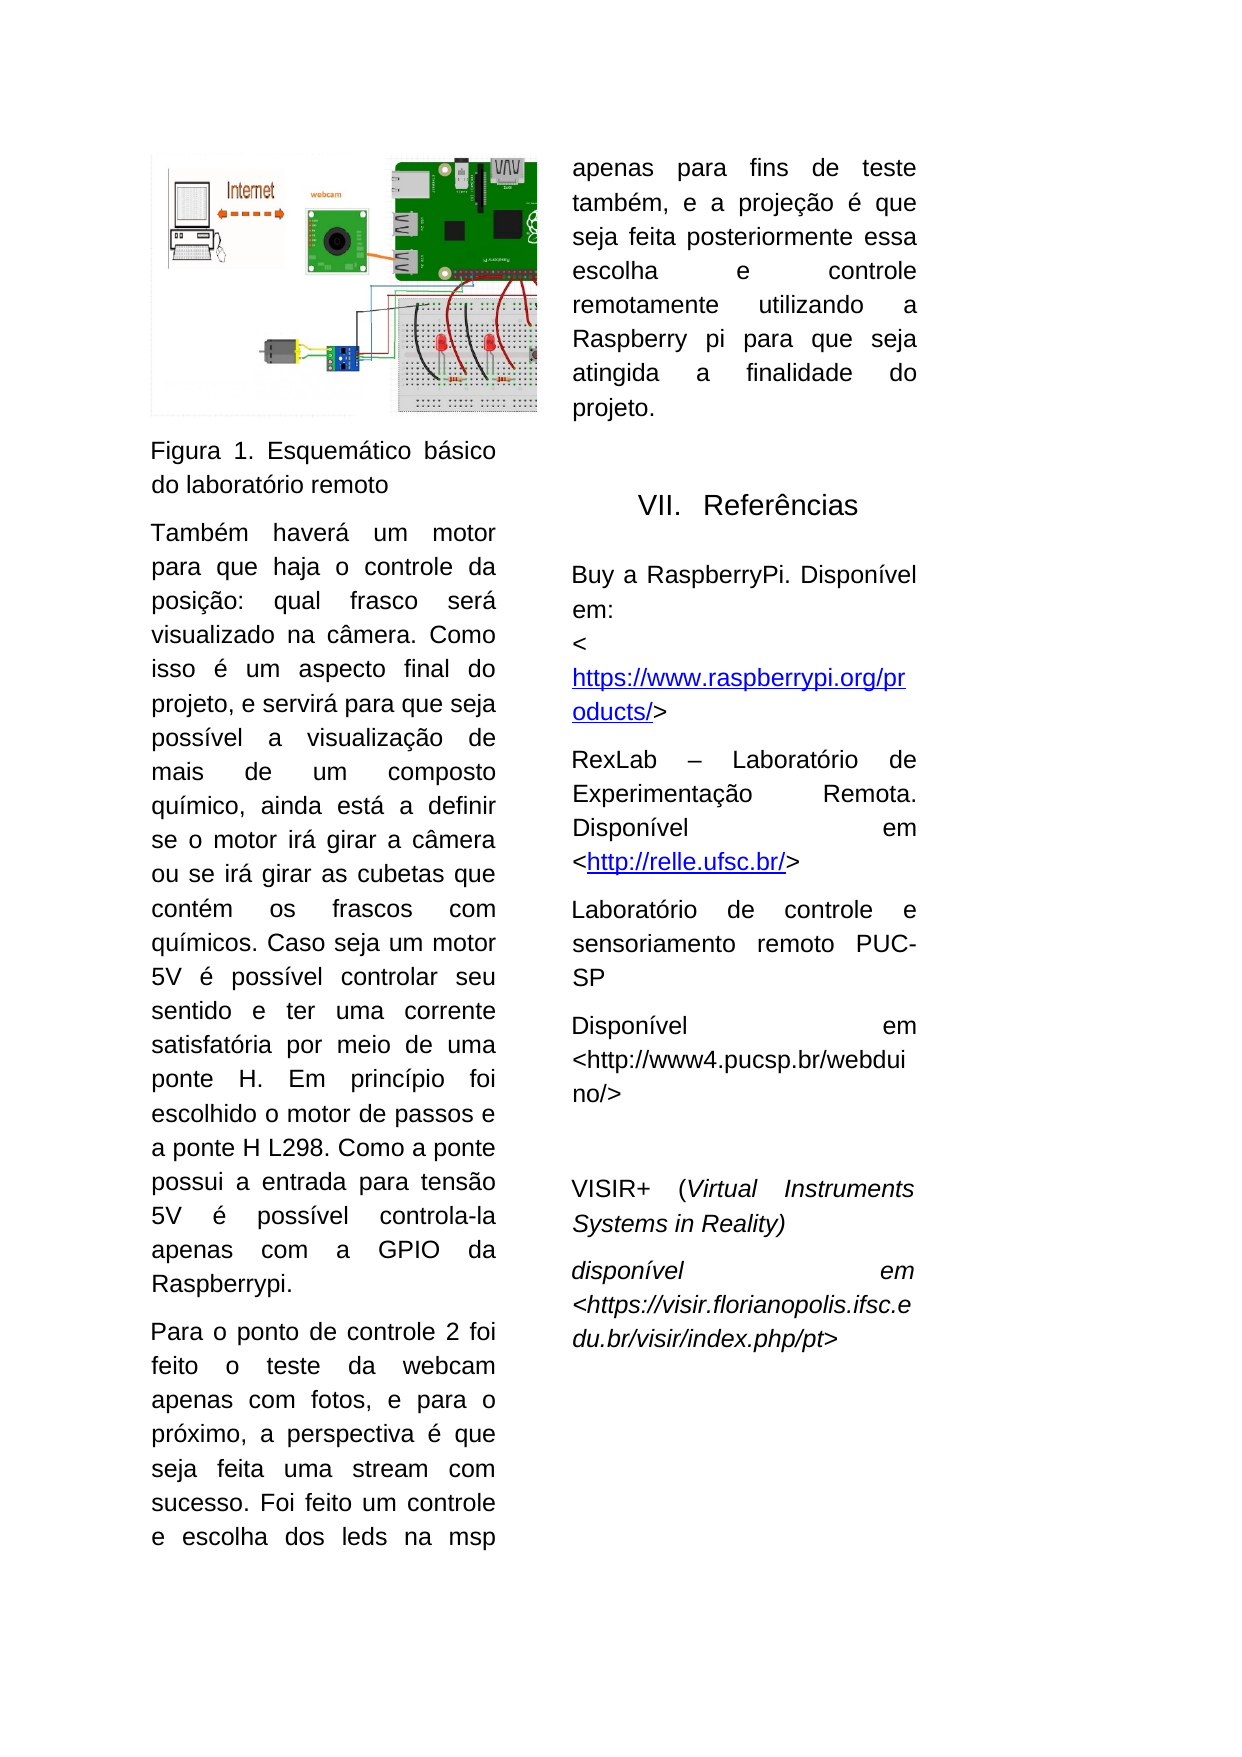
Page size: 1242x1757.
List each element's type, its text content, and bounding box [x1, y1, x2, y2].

text Para o ponto de controle 2 foi feito o teste da webcam apenas com fotos, e para o próximo, a perspectiva é que seja feita uma stream com sucesso. Foi feito um controle e escolha dos leds na msp apenas para fins de teste também, e a projeção é que seja feita posteriormente essa escolha e controle remotamente utilizando a Raspberry pi para que seja atingida a finalidade do projeto. [150, 1317, 496, 1551]
text Também haverá um motor para que haja o controle da posição: qual frasco será visualizado na câmera. Como isso é um aspecto final do projeto, e servirá para que seja possível a visualização de mais de um composto químico, ainda está a definir se o motor irá girar a câmera ou se irá girar as cubetas que contém os frascos com químicos. Caso seja um motor 5V é possível controlar seu sentido e ter uma corrente satisfatória por meio de uma ponte H. Em princípio foi escolhido o motor de passos e a ponte H L298. Como a ponte possui a entrada para tensão 5V é possível controla-la apenas com a GPIO da Raspberrypi. [150, 518, 496, 1298]
text Para o ponto de controle 2 foi feito o teste da webcam apenas com fotos, e para o próximo, a perspectiva é que seja feita uma stream com sucesso. Foi feito um controle e escolha dos leds na msp apenas para fins de teste também, e a projeção é que seja feita posteriormente essa escolha e controle remotamente utilizando a Raspberry pi para que seja atingida a finalidade do projeto. [571, 153, 917, 421]
text RexLab – Laboratório de Experimentação Remota. Disponível em <http://relle.ufsc.br/> [571, 745, 917, 876]
text disponível em <https://visir.florianopolis.ifsc.edu.br/visir/index.php/pt> [571, 1256, 917, 1353]
text Disponível em <http://www4.pucsp.br/webduino/> [571, 1011, 917, 1108]
text Laboratório de controle e sensoriamento remoto PUC-SP [571, 895, 917, 992]
text VISIR+ (Virtual Instruments Systems in Reality) [571, 1174, 917, 1237]
picture [150, 153, 538, 417]
text Figura 1. Esquemático básico do laboratório remoto [150, 436, 496, 499]
text Buy a RaspberryPi. Disponível em: <https://www.raspberrypi.org/products/> [571, 561, 917, 726]
subtitle Referências [584, 488, 911, 521]
